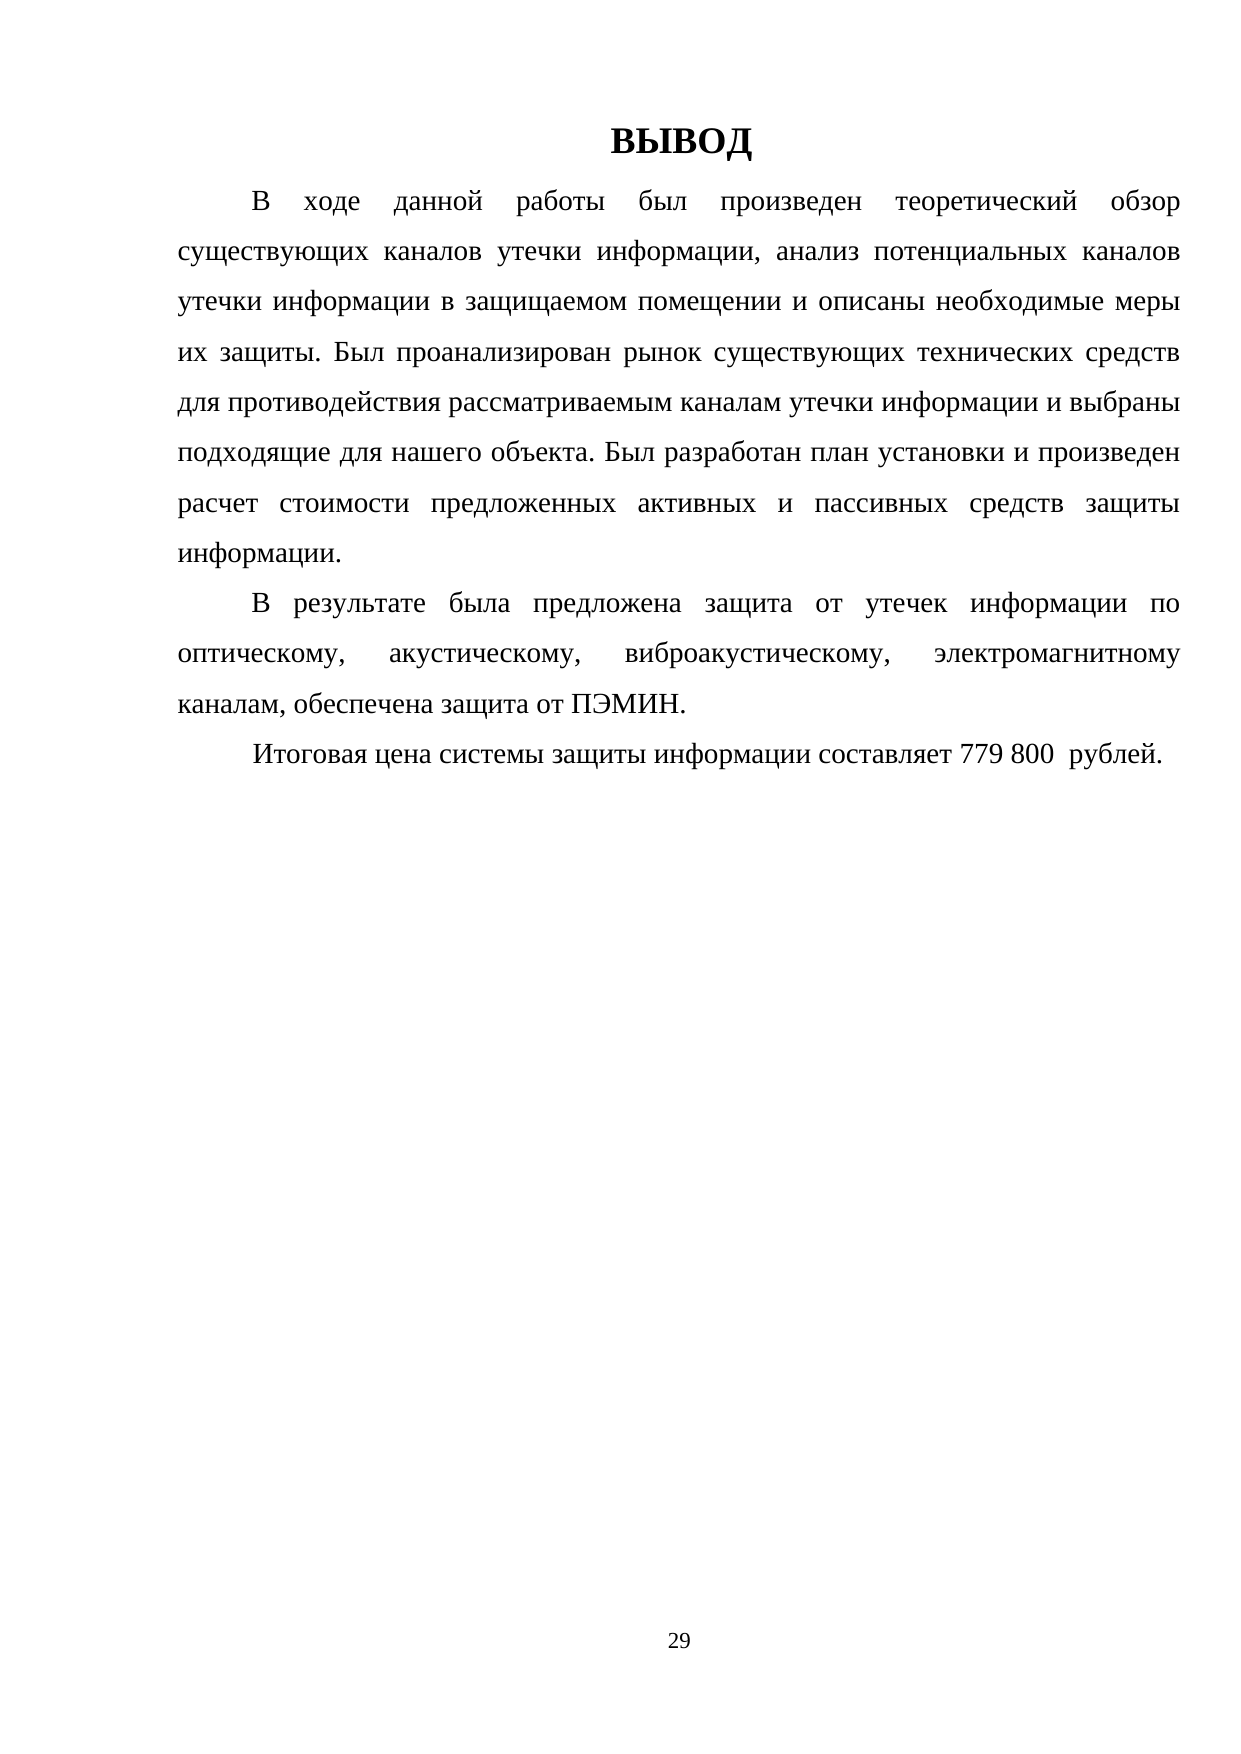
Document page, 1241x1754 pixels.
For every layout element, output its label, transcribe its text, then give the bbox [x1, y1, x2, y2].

text В результате была предложена защита от утечек информации по оптическому, акустическому, виброакустическому, электромагнитному каналам, обеспечена защита от ПЭМИН. [177, 585, 1181, 719]
text В ходе данной работы был произведен теоретический обзор существующих каналов утечки информации, анализ потенциальных каналов утечки информации в защищаемом помещении и описаны необходимые меры их защиты. Был проанализирован рынок существующих технических средств для противодействия рассматриваемым каналам утечки информации и выбраны подходящие для нашего объекта. Был разработан план установки и произведен расчет стоимости предложенных активных и пассивных средств защиты информации. [177, 183, 1181, 568]
text Итоговая цена системы защиты информации составляет 779 800 рублей. [177, 736, 1181, 770]
subtitle ВЫВОД [179, 118, 1181, 161]
